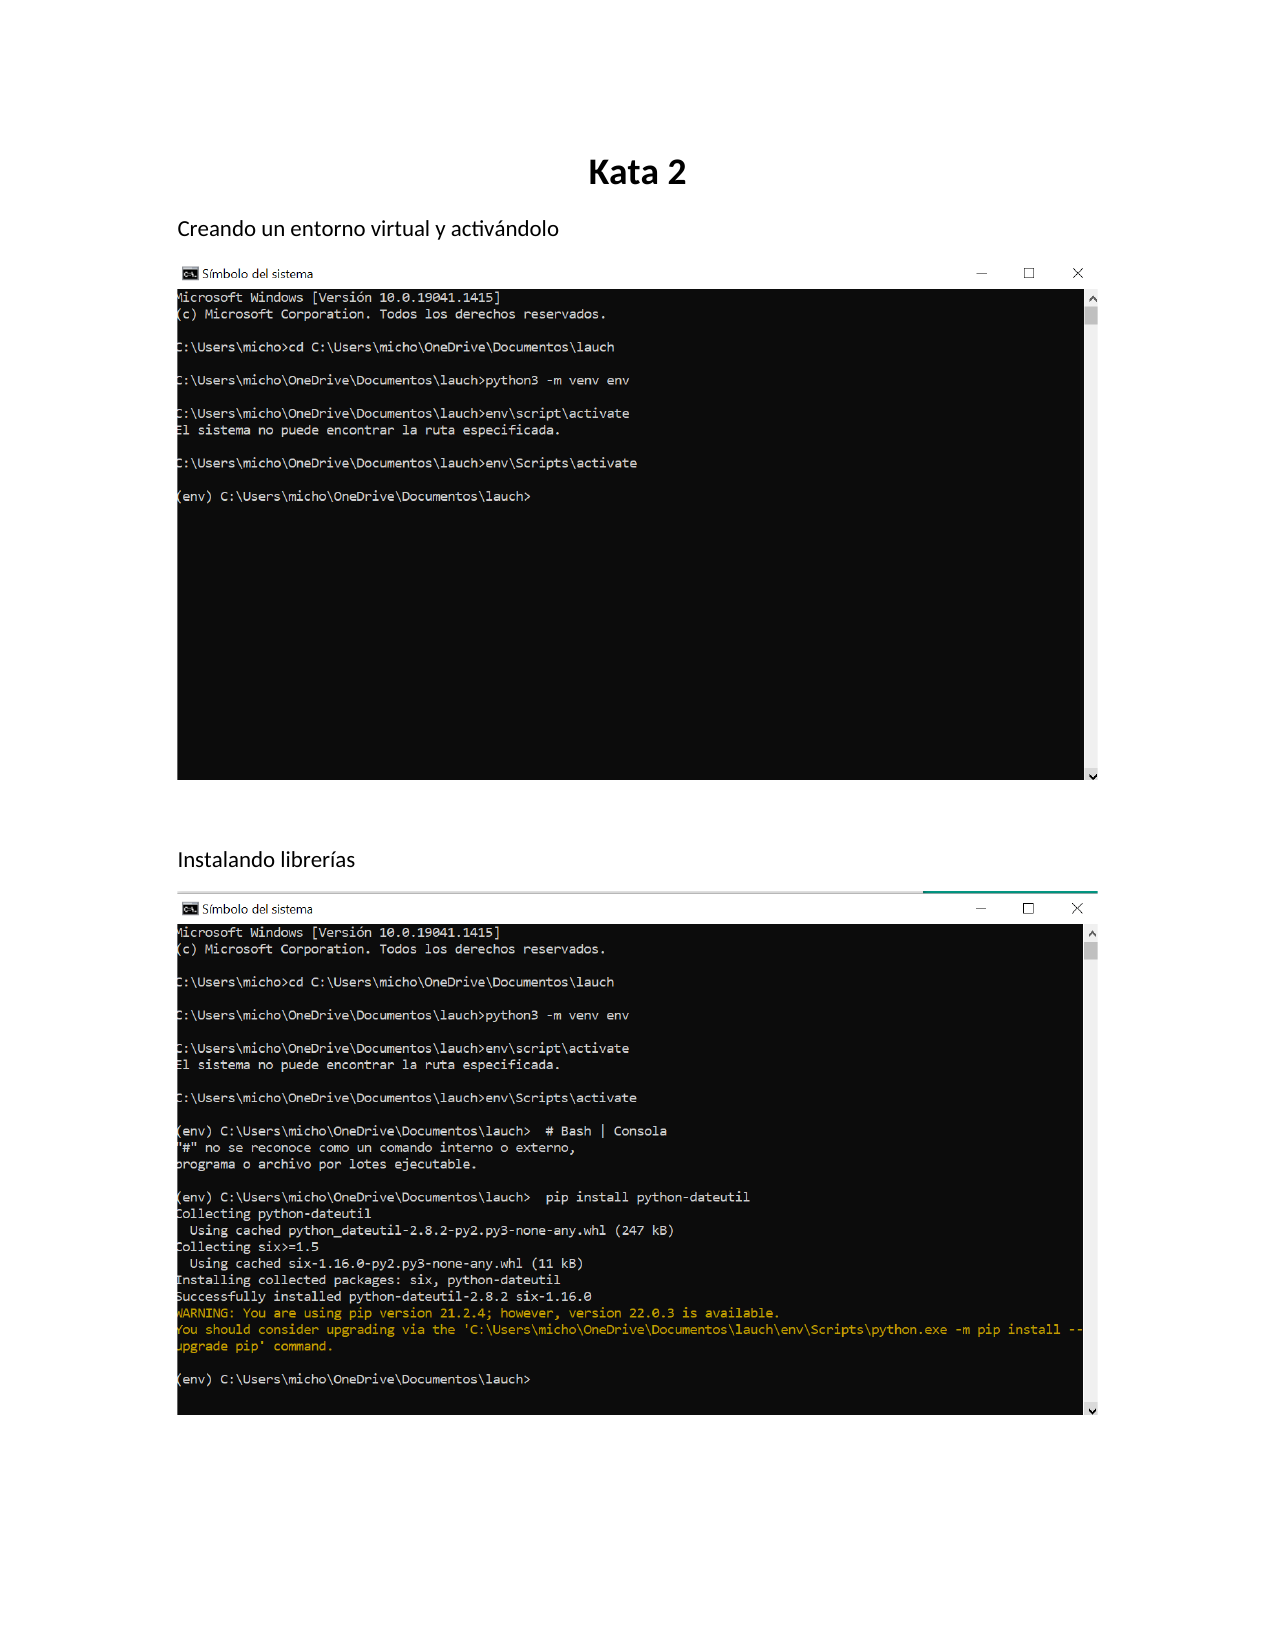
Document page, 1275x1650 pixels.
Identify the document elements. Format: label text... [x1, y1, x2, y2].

text Kata 2 [177, 148, 1098, 193]
text Creando un entorno virtual y activándolo [177, 214, 1098, 242]
text Instalando librerías [177, 845, 1098, 873]
